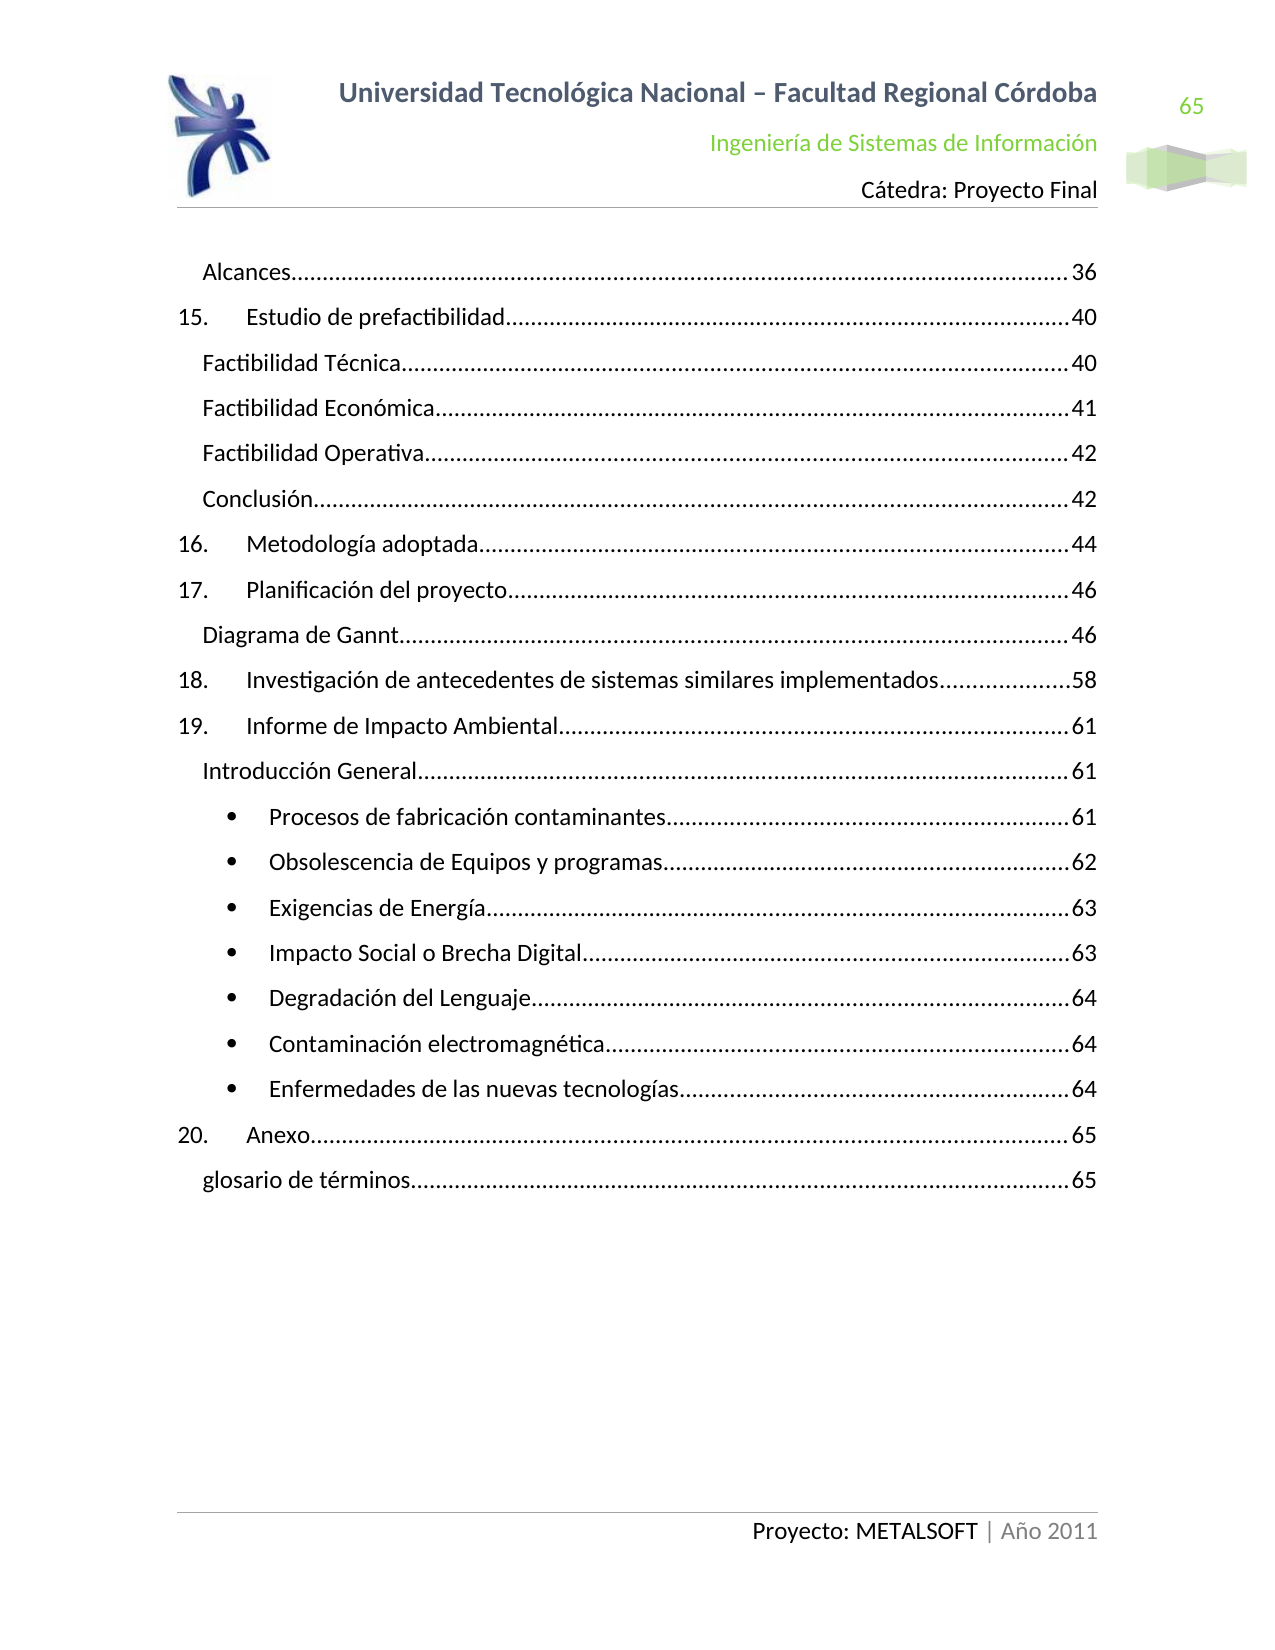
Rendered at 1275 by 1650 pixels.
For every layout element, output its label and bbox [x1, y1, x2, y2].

picture [167, 74, 272, 199]
